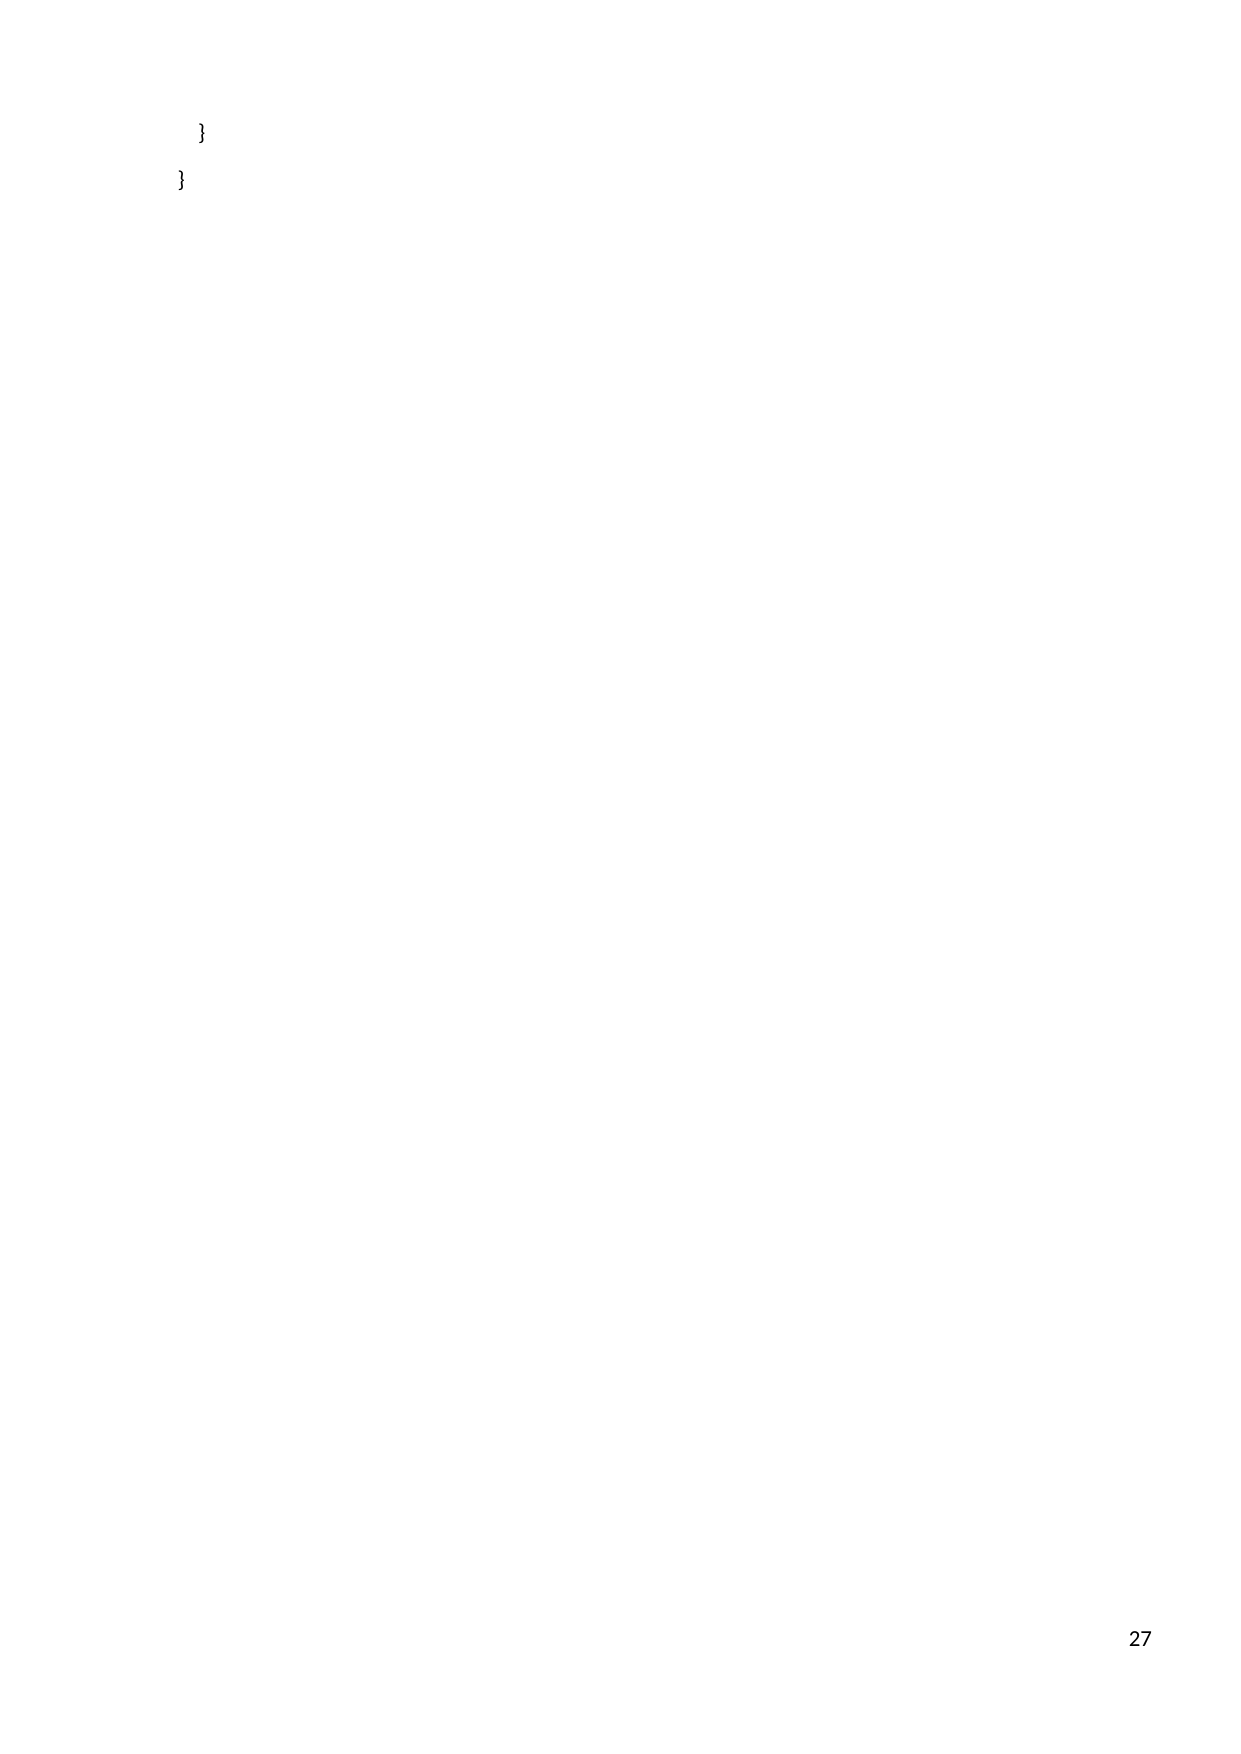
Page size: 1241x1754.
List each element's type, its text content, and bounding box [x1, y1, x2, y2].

text } [177, 118, 1152, 146]
text } [177, 165, 1152, 193]
